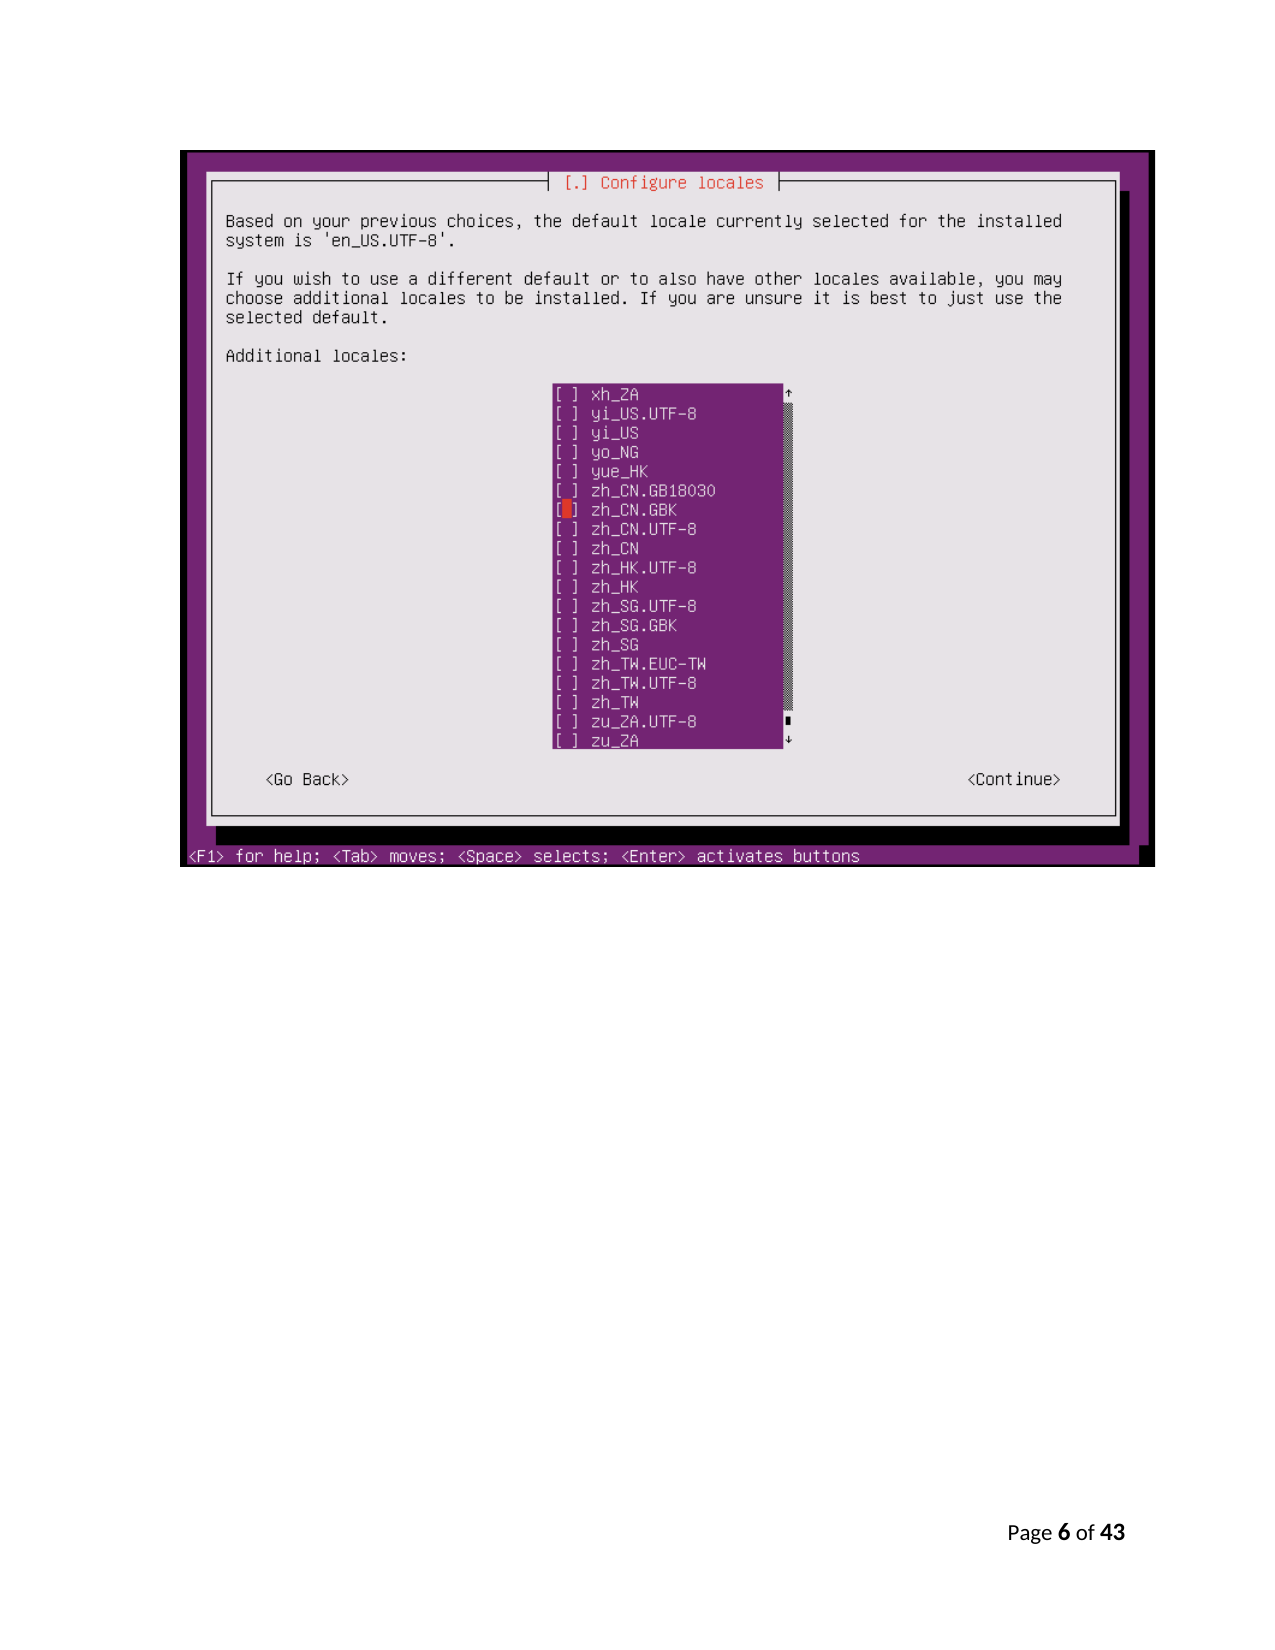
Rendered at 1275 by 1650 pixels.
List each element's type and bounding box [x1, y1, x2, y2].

picture [180, 150, 1155, 867]
